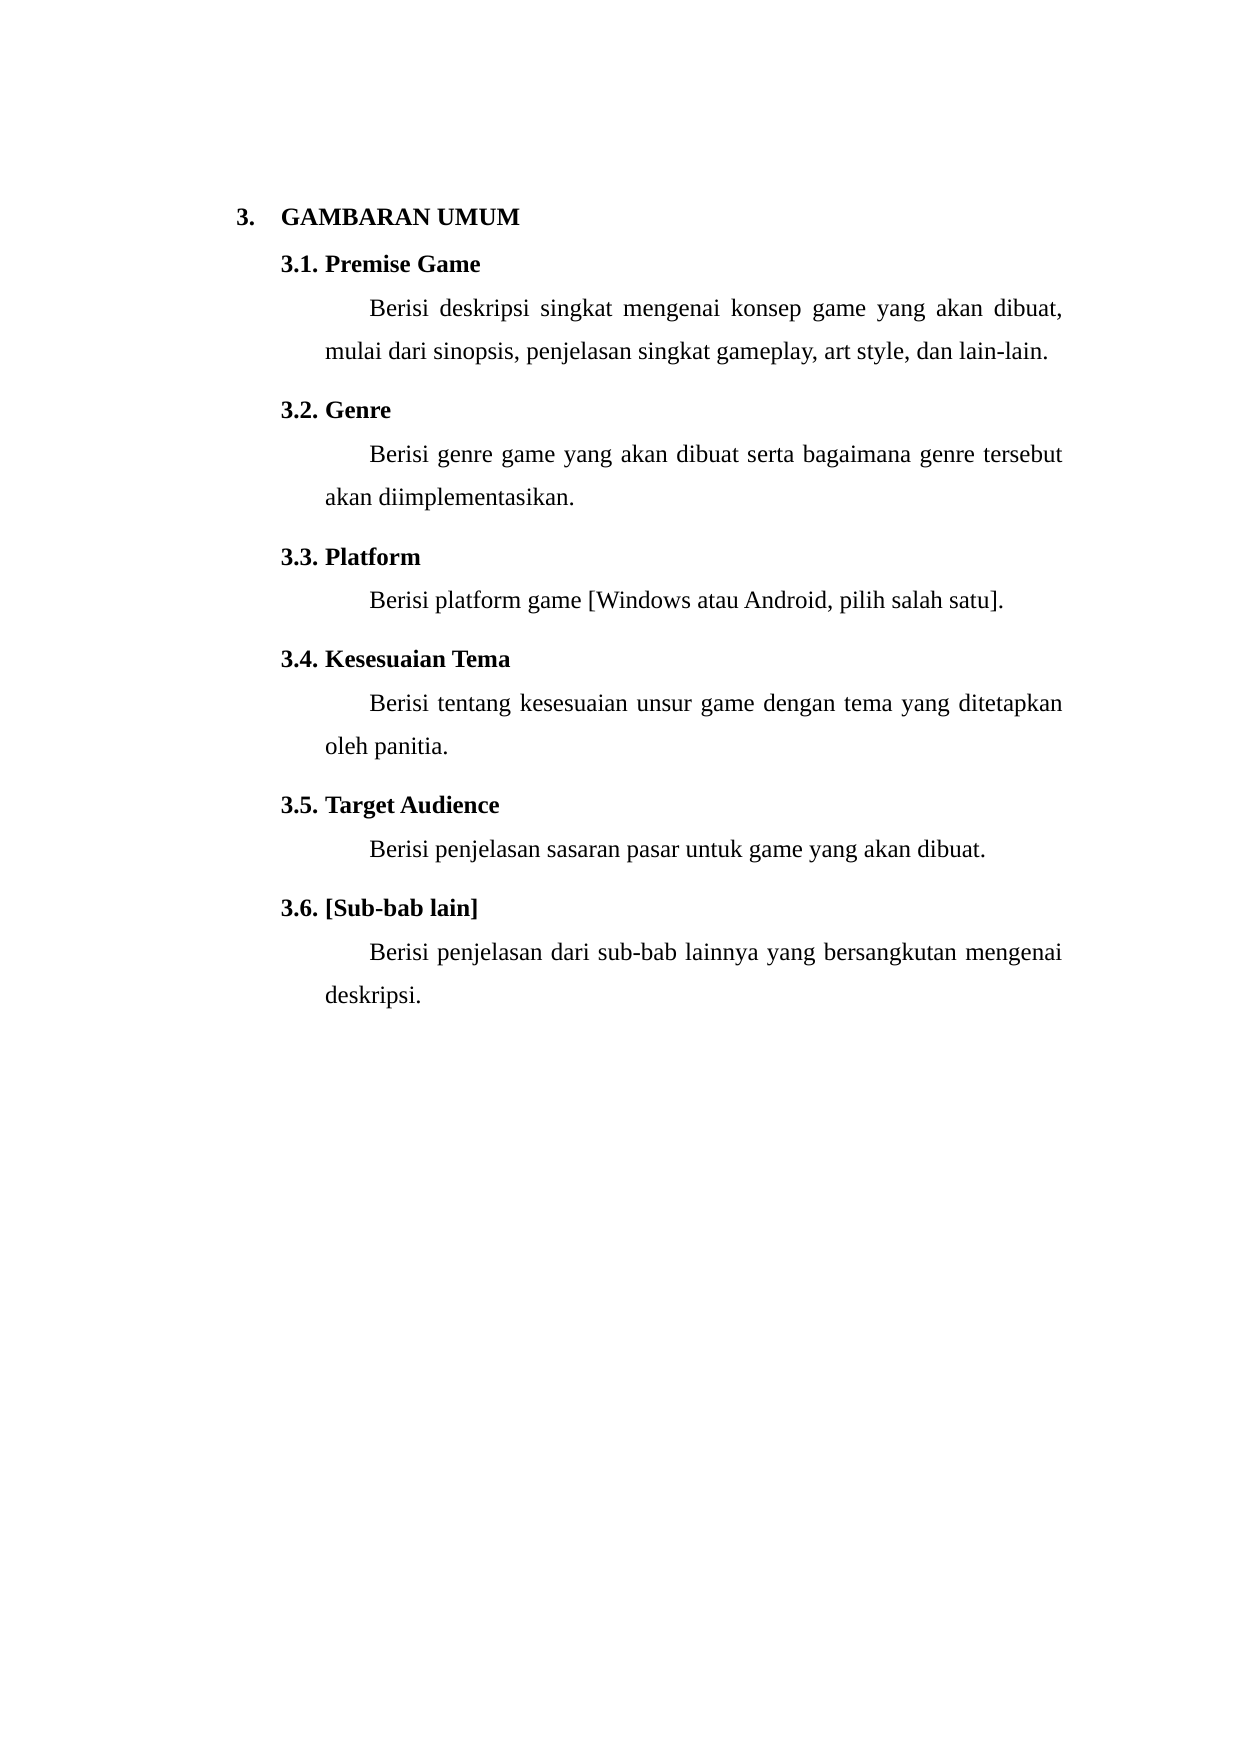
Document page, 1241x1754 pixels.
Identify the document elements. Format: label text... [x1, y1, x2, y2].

subtitle [Sub-bab lain] [281, 893, 1063, 922]
text Berisi tentang kesesuaian unsur game dengan tema yang ditetapkan oleh panitia. [325, 688, 1063, 759]
subtitle Kesesuaian Tema [281, 644, 1063, 673]
text Berisi penjelasan sasaran pasar untuk game yang akan dibuat. [325, 834, 1063, 862]
subtitle Target Audience [281, 791, 1063, 819]
text Berisi genre game yang akan dibuat serta bagaimana genre tersebut akan diimplementasikan. [325, 439, 1063, 511]
subtitle GAMBARAN UMUM [236, 202, 1063, 231]
text Berisi penjelasan dari sub-bab lainnya yang bersangkutan mengenai deskripsi. [325, 937, 1063, 1008]
subtitle Platform [281, 542, 1063, 570]
subtitle Premise Game [281, 249, 1063, 278]
text Berisi platform game [Windows atau Android, pilih salah satu]. [325, 585, 1063, 613]
subtitle Genre [281, 396, 1063, 424]
text Berisi deskripsi singkat mengenai konsep game yang akan dibuat, mulai dari sinopsis, penjelasan singkat gameplay, art style, dan lain-lain. [325, 293, 1063, 364]
